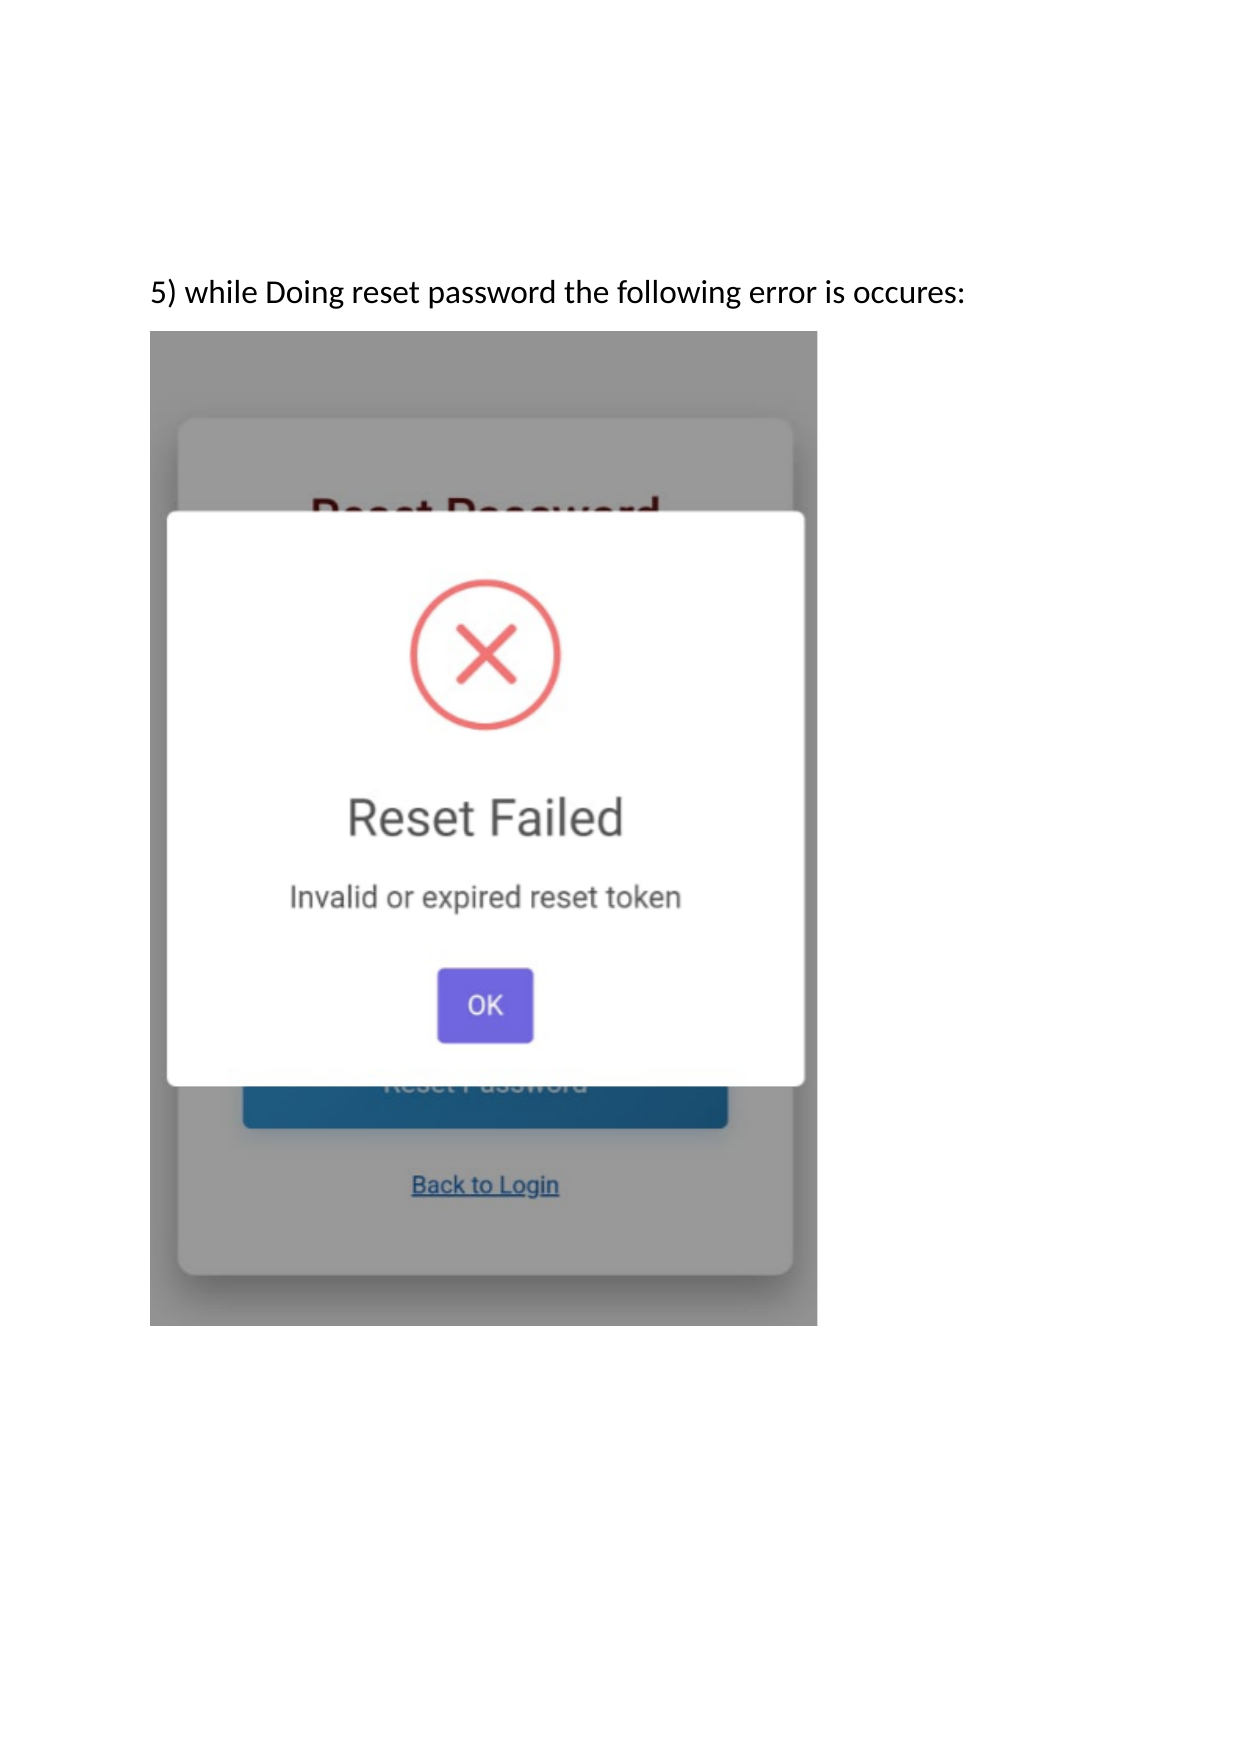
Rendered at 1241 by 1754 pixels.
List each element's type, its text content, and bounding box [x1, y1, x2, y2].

picture [150, 331, 818, 1326]
text 5) while Doing reset password the following error is occures: [150, 271, 1090, 312]
